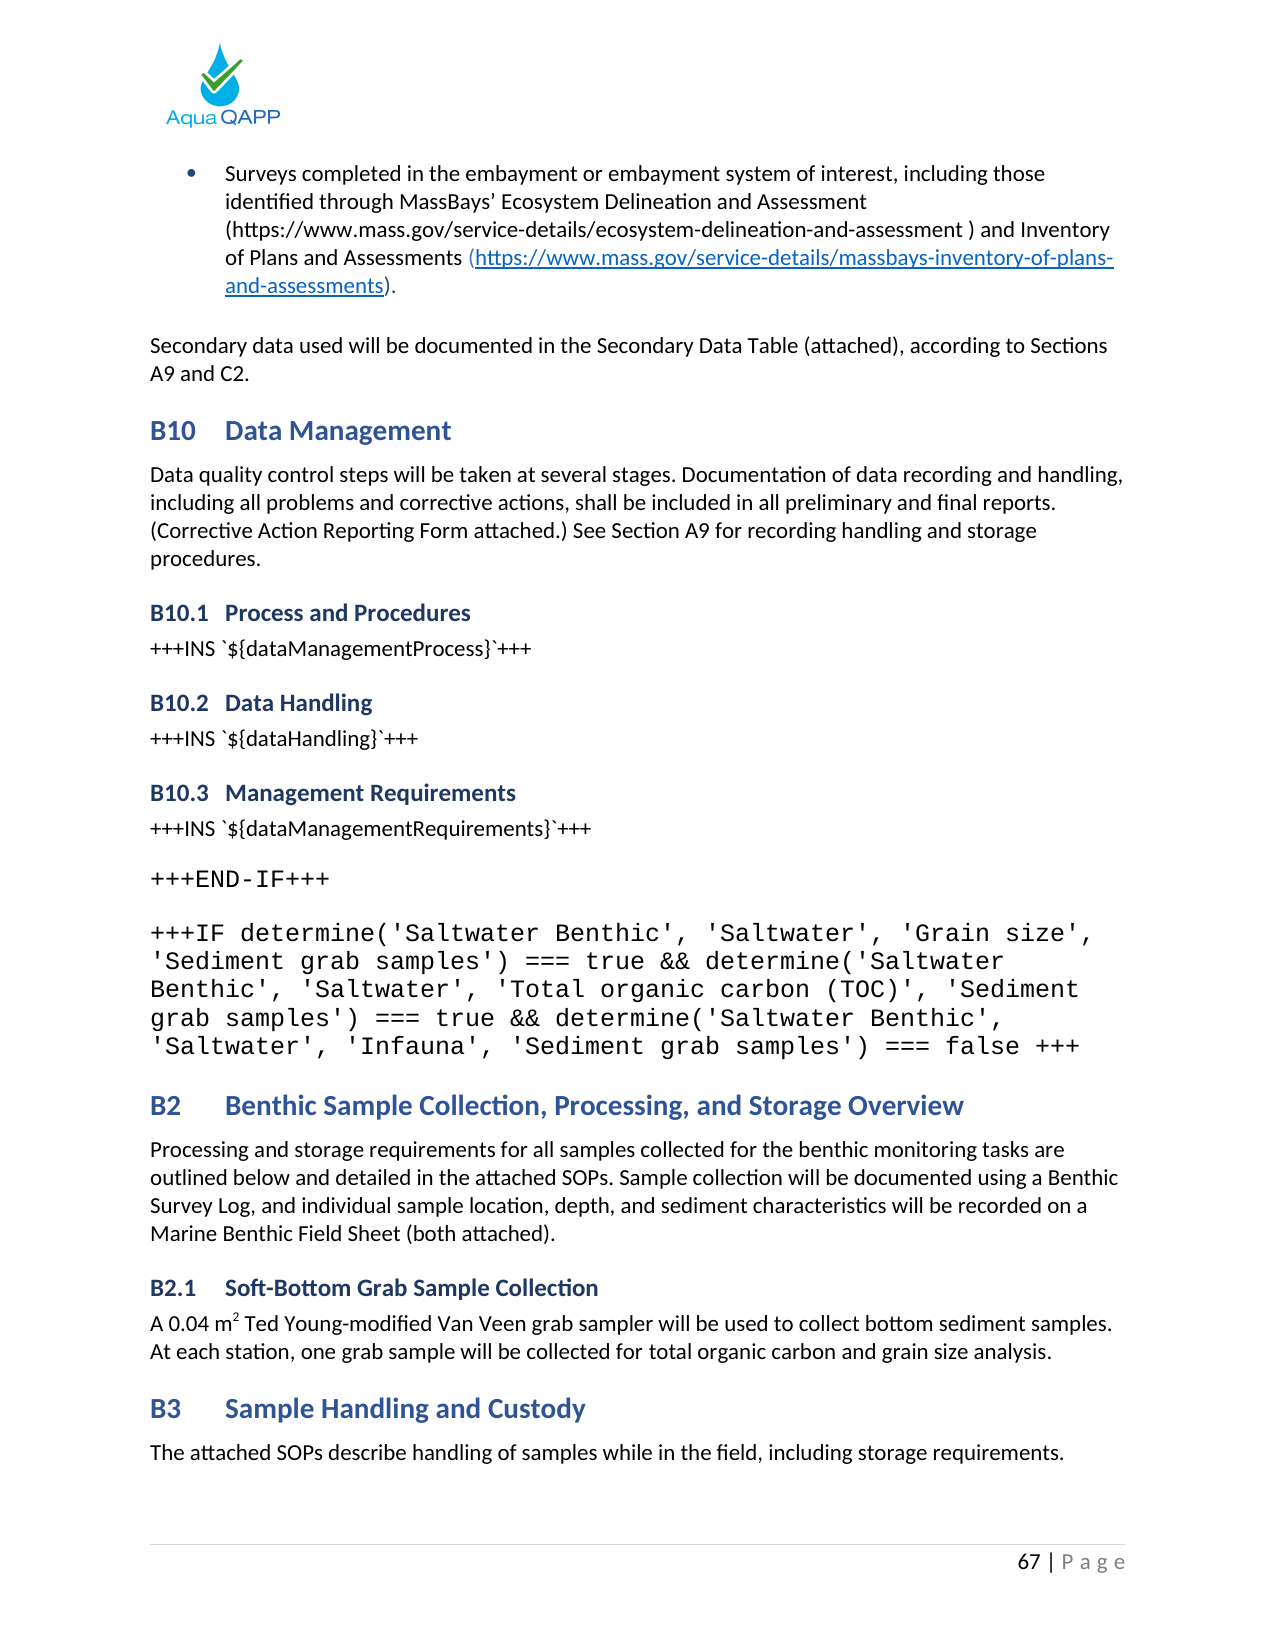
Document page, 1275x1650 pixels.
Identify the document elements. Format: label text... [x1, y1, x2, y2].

subtitle B3 Sample Handling and Custody [150, 1390, 1125, 1426]
text +++END-IF+++ [150, 867, 1125, 895]
subtitle B10.2 Data Handling [150, 687, 1125, 718]
subtitle B2.1 Soft-Bottom Grab Sample Collection [150, 1272, 1125, 1303]
text Secondary data used will be documented in the Secondary Data Table (attached), according to Sections A9 and C2. [150, 331, 1125, 387]
subtitle B2 Benthic Sample Collection, Processing, and Storage Overview [150, 1087, 1125, 1123]
subtitle B10.1 Process and Procedures [150, 598, 1125, 628]
subtitle B10.3 Management Requirements [150, 777, 1125, 808]
text +++INS `${dataHandling}`+++ [150, 724, 1125, 752]
text Data quality control steps will be taken at several stages. Documentation of data recording and handling, including all problems and corrective actions, shall be included in all preliminary and final reports. (Corrective Action Reporting Form attached.) See Section A9 for recording handling and storage procedures. [150, 461, 1125, 573]
picture [150, 39, 302, 139]
text +++IF determine('Saltwater Benthic', 'Saltwater', 'Grain size', 'Sediment grab samples') === true && determine('Saltwater Benthic', 'Saltwater', 'Total organic carbon (TOC)', 'Sediment grab samples') === true && determine('Saltwater Benthic', 'Saltwater', 'Infauna', 'Sediment grab samples') === false +++ [150, 920, 1125, 1062]
list Surveys completed in the embayment or embayment system of interest, including those identified through MassBays’ Ecosystem Delineation and Assessment (https://www.mass.gov/service-details/ecosystem-delineation-and-assessment ) and Inventory of Plans and Assessments (https://www.mass.gov/service-details/massbays-inventory-of-plans-and-assessments). [187, 159, 1125, 299]
text Processing and storage requirements for all samples collected for the benthic monitoring tasks are outlined below and detailed in the attached SOPs. Sample collection will be documented using a Benthic Survey Log, and individual sample location, depth, and sediment characteristics will be recorded on a Marine Benthic Field Sheet (both attached). [150, 1135, 1125, 1247]
text +++INS `${dataManagementRequirements}`+++ [150, 814, 1125, 842]
text The attached SOPs describe handling of samples while in the field, including storage requirements. [150, 1438, 1125, 1466]
text A 0.04 m2 Ted Young-modified Van Veen grab sampler will be used to collect bottom sediment samples. At each station, one grab sample will be collected for total organic carbon and grain size analysis. [150, 1309, 1125, 1365]
text +++INS `${dataManagementProcess}`+++ [150, 634, 1125, 662]
subtitle B10 Data Management [150, 412, 1125, 448]
